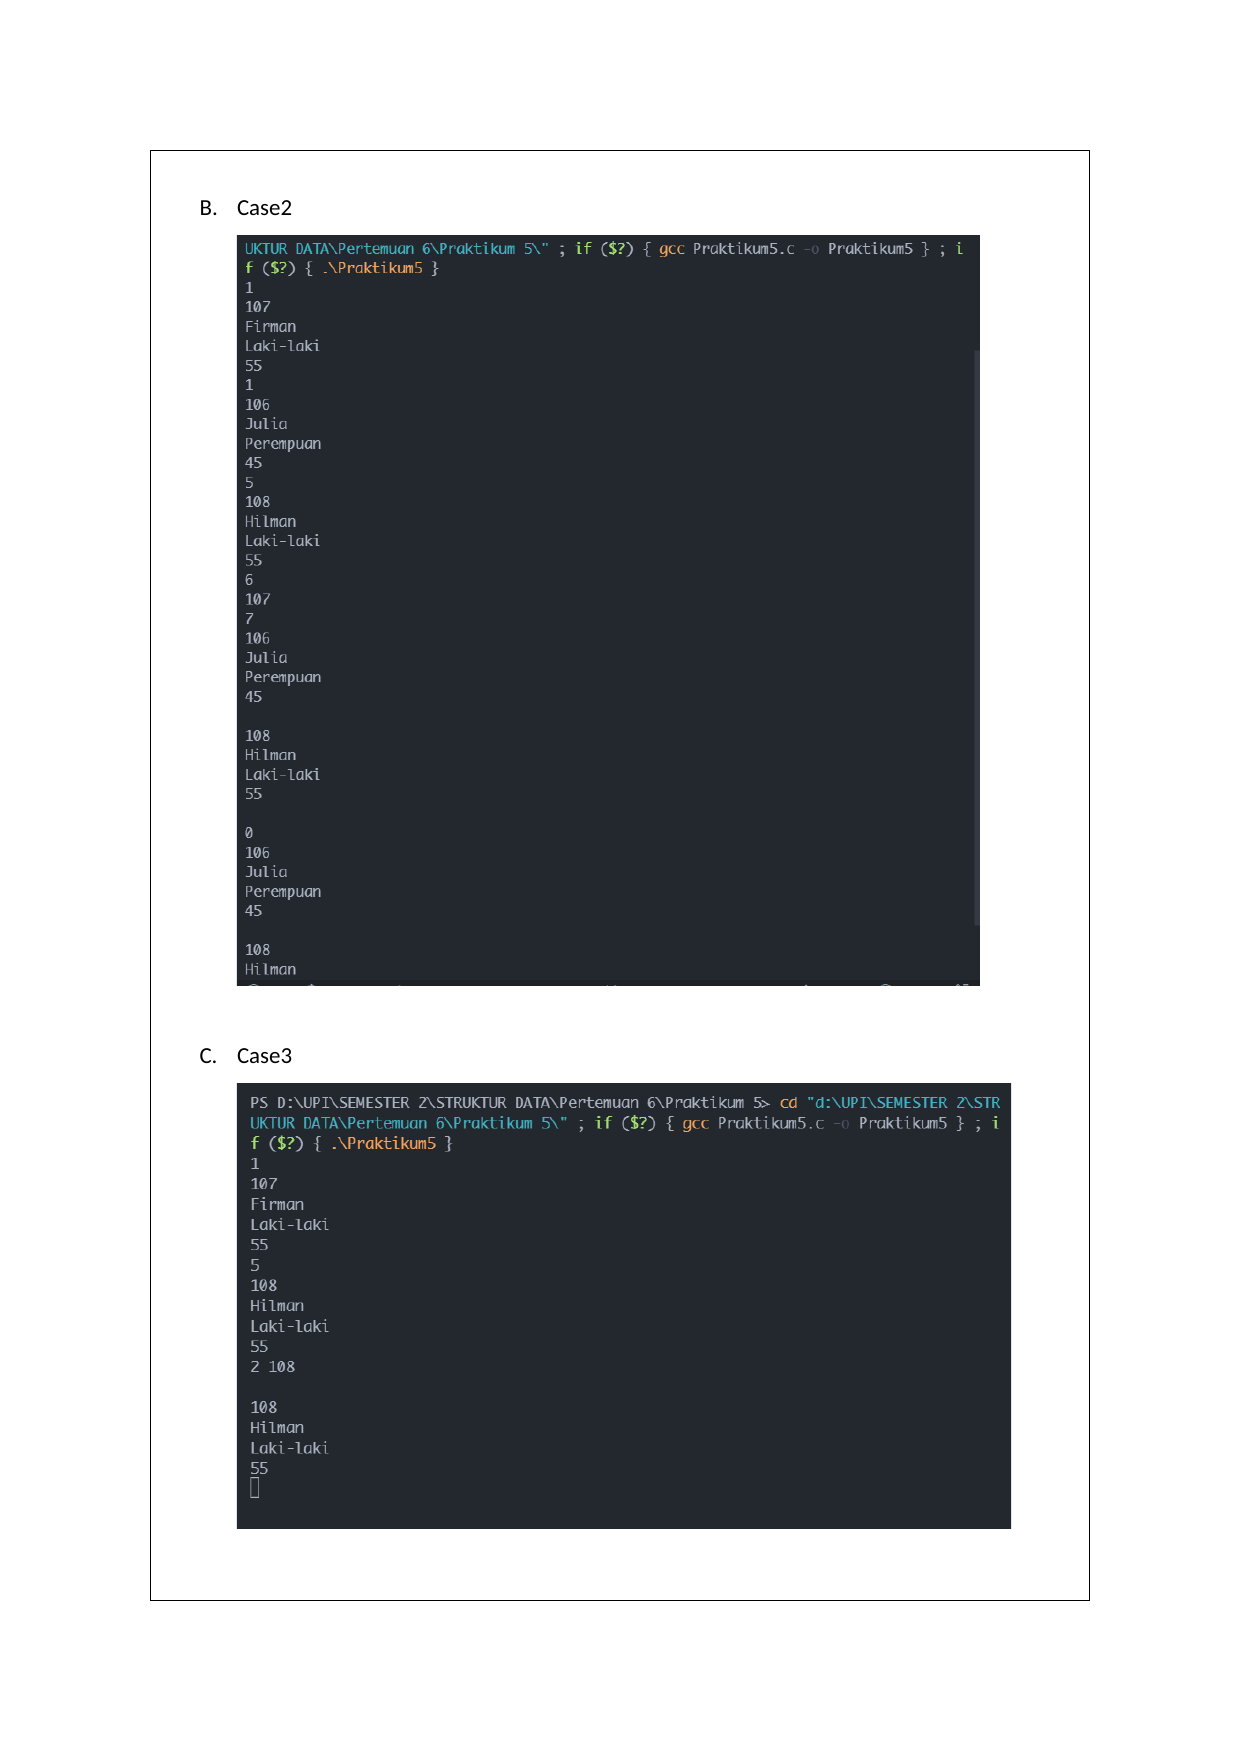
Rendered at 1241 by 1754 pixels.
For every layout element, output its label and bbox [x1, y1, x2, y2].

picture [236, 235, 980, 986]
picture [236, 1083, 1012, 1529]
table_cell [151, 151, 1089, 1600]
